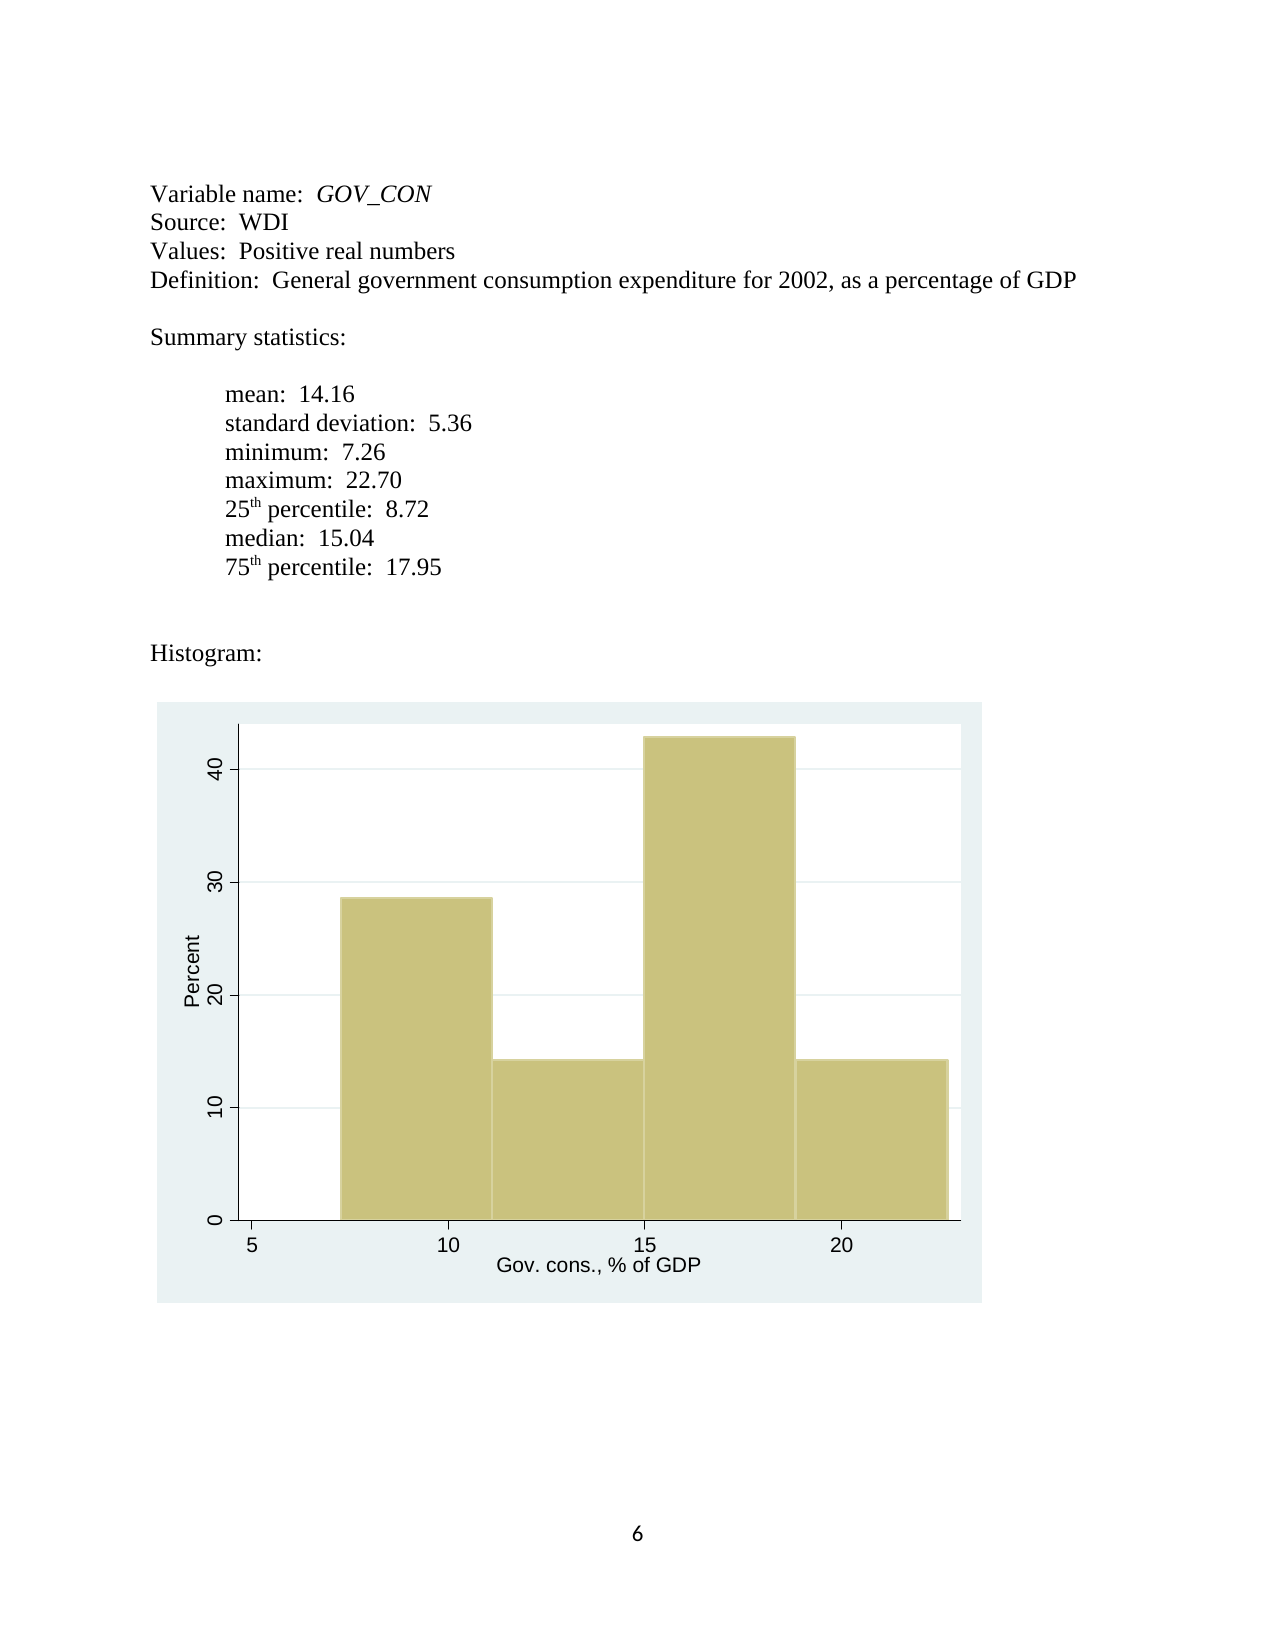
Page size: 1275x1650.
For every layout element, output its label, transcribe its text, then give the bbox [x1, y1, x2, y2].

text Source: WDI [150, 207, 1125, 236]
text Summary statistics: [150, 322, 1125, 351]
text 75th percentile: 17.95 [225, 552, 1125, 581]
text Histogram: [150, 638, 1125, 667]
text standard deviation: 5.36 [225, 408, 1125, 437]
text mean: 14.16 [225, 379, 1125, 408]
text Definition: General government consumption expenditure for 2002, as a percentage of GDP [150, 265, 1125, 294]
text maximum: 22.70 [225, 466, 1125, 494]
text median: 15.04 [225, 523, 1125, 552]
text 25th percentile: 8.72 [225, 494, 1125, 523]
text minimum: 7.26 [225, 437, 1125, 466]
text Variable name: GOV_CON [150, 179, 1125, 207]
text Values: Positive real numbers [150, 236, 1125, 265]
